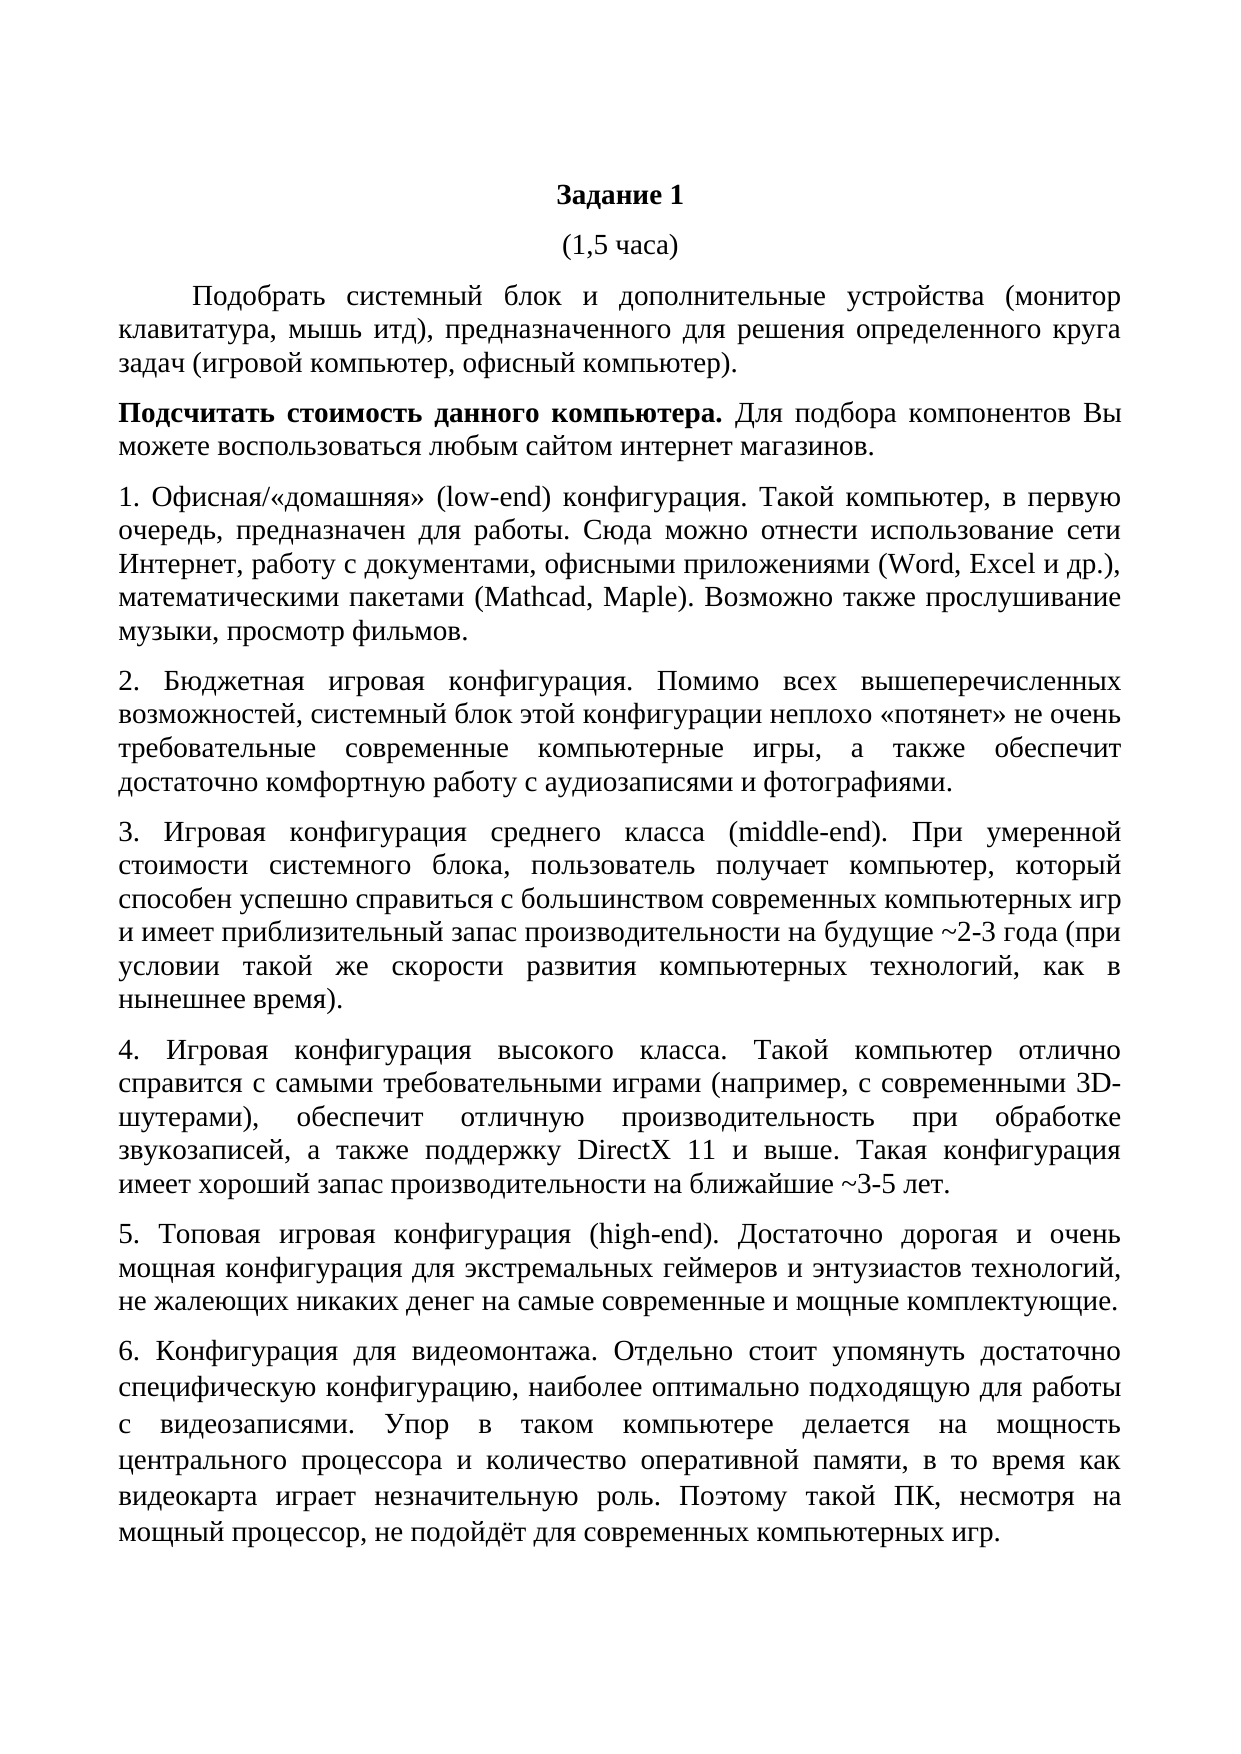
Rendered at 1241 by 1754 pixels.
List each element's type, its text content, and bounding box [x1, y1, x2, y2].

text Подобрать системный блок и дополнительные устройства (монитор клавитатура, мышь итд), предназначенного для решения определенного круга задач (игровой компьютер, офисный компьютер). [118, 278, 1122, 378]
text Задание 1 [118, 177, 1122, 211]
text (1,5 часа) [118, 227, 1122, 261]
text 5. Топовая игровая конфигурация (high-end). Достаточно дорогая и очень мощная конфигурация для экстремальных геймеров и энтузиастов технологий, не жалеющих никаких денег на самые современные и мощные комплектующие. [118, 1216, 1122, 1317]
text 4. Игровая конфигурация высокого класса. Такой компьютер отлично справится с самыми требовательными играми (например, с современными 3D-шутерами), обеспечит отличную производительность при обработке звукозаписей, а также поддержку DirectX 11 и выше. Такая конфигурация имеет хороший запас производительности на ближайшие ~3-5 лет. [118, 1032, 1122, 1199]
text 3. Игровая конфигурация среднего класса (middle-end). При умеренной стоимости системного блока, пользователь получает компьютер, который способен успешно справиться с большинством современных компьютерных игр и имеет приблизительный запас производительности на будущие ~2-3 года (при условии такой же скорости развития компьютерных технологий, как в нынешнее время). [118, 814, 1122, 1015]
text 6. Конфигурация для видеомонтажа. Отдельно стоит упомянуть достаточно специфическую конфигурацию, наиболее оптимально подходящую для работы с видеозаписями. Упор в таком компьютере делается на мощность центрального процессора и количество оперативной памяти, в то время как видеокарта играет незначительную роль. Поэтому такой ПК, несмотря на мощный процессор, не подойдёт для современных компьютерных игр. [118, 1333, 1122, 1548]
text Подсчитать стоимость данного компьютера. Для подбора компонентов Вы можете воспользоваться любым сайтом интернет магазинов. [118, 395, 1122, 462]
text 1. Офисная/«домашняя» (low-end) конфигурация. Такой компьютер, в первую очередь, предназначен для работы. Сюда можно отнести использование сети Интернет, работу с документами, офисными приложениями (Word, Excel и др.), математическими пакетами (Mathcad, Maple). Возможно также прослушивание музыки, просмотр фильмов. [118, 479, 1122, 646]
text 2. Бюджетная игровая конфигурация. Помимо всех вышеперечисленных возможностей, системный блок этой конфигурации неплохо «потянет» не очень требовательные современные компьютерные игры, а также обеспечит достаточно комфортную работу с аудиозаписями и фотографиями. [118, 663, 1122, 797]
